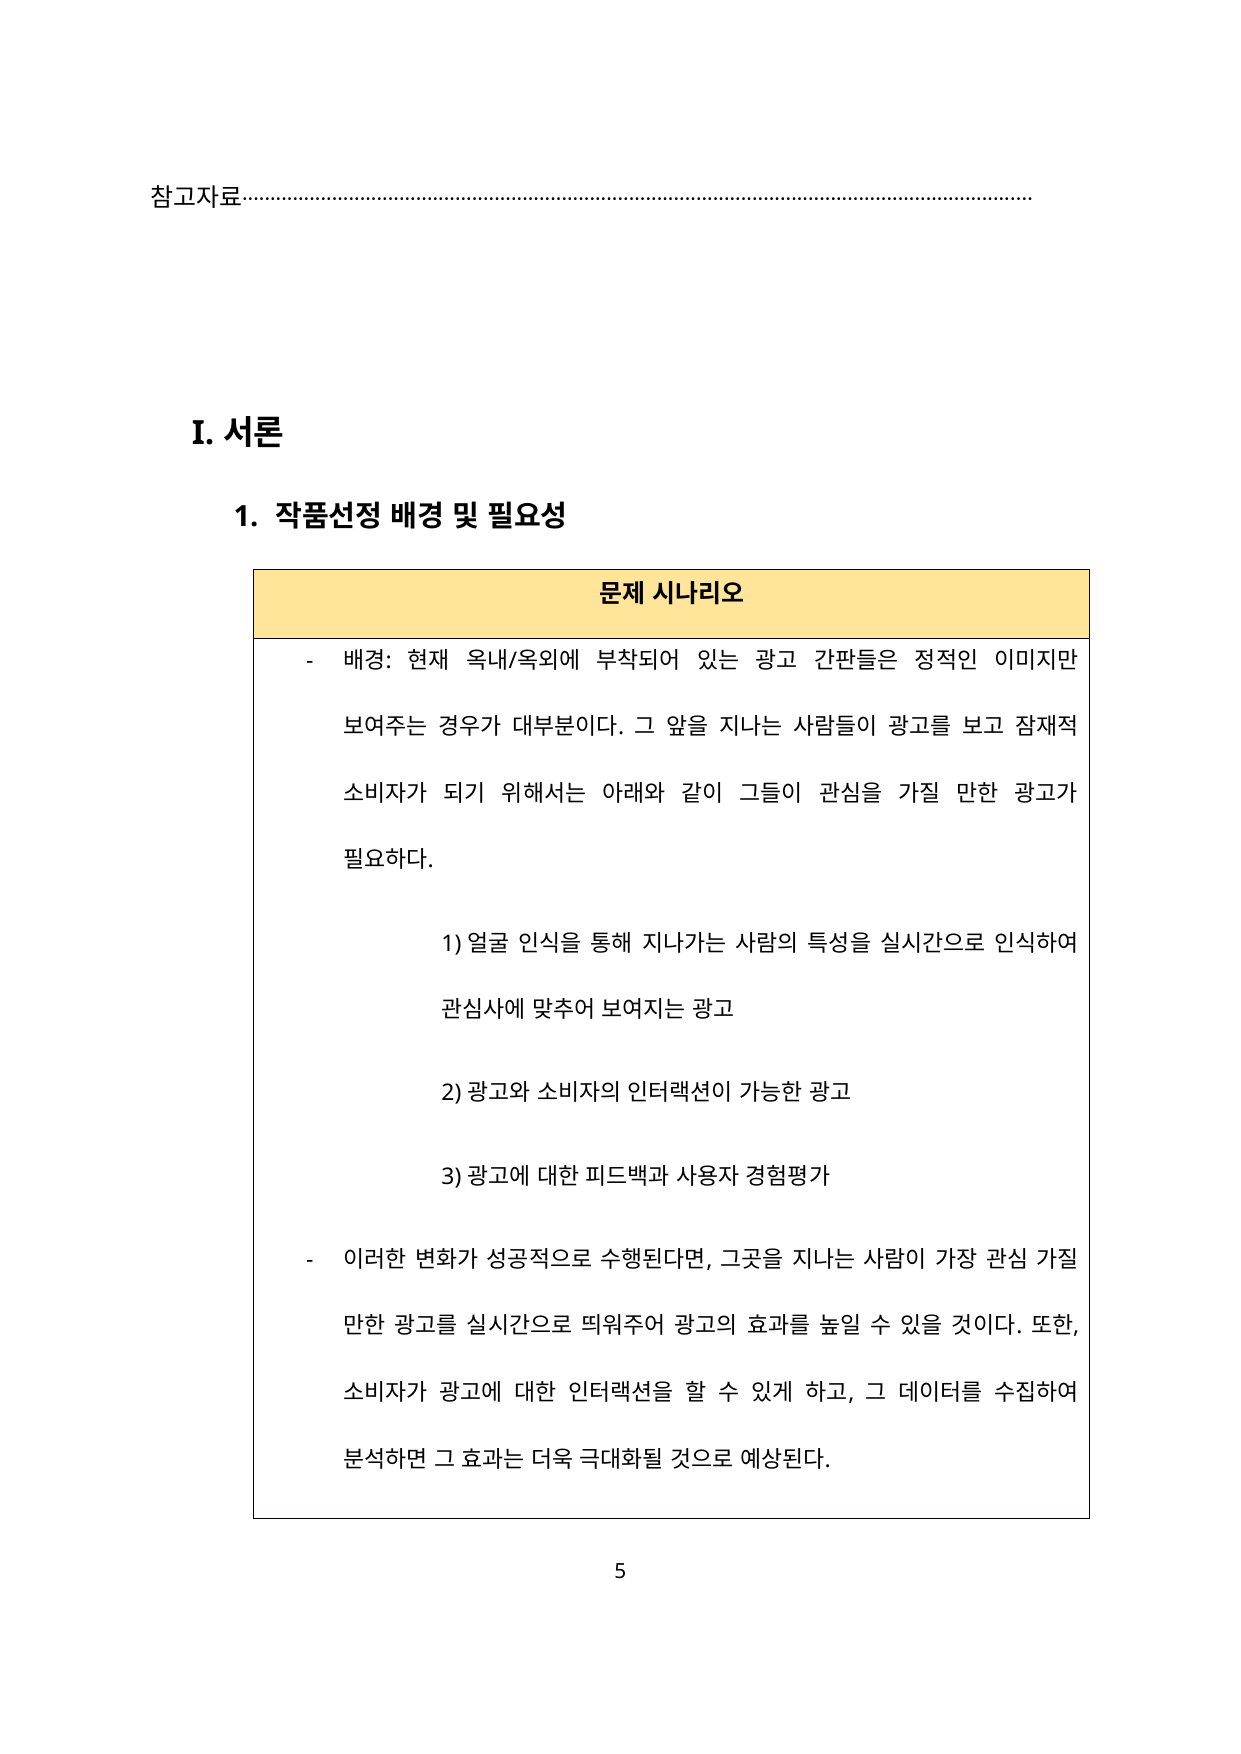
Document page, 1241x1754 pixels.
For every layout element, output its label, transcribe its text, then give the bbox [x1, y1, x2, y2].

list 작품선정 배경 및 필요성 [233, 493, 1090, 535]
text 참고자료 [150, 177, 1090, 213]
table_cell 배경: 현재 옥내/옥외에 부착되어 있는 광고 간판들은 정적인 이미지만 보여주는 경우가 대부분이다. 그 앞을 지나는 사람들이 광고를 보고 잠재적 소비자가 되기 위해서는 아래와 같이 그들이 관심을 가질 만한 광고가 필요하다. 얼굴 인식을 통해 지나가는 사람의 특성을 실시간으로 인식하여 관심사에 맞추어 보여지는 광고 광고와 소비자의 인터랙션이 가능한 광고 광고에 대한 피드백과 사용자 경험평가 이러한 변화가 성공적으로 수행된다면, 그곳을 지나는 사람이 가장 관심 가질 만한 광고를 실시간으로 띄워주어 광고의 효과를 높일 수 있을 것이다. 또한, 소비자가 광고에 대한 인터랙션을 할 수 있게 하고, 그 데이터를 수집하여 분석하면 그 효과는 더욱 극대화될 것으로 예상된다. [254, 639, 1089, 1517]
list 서론 [192, 406, 1090, 454]
table_header 문제 시나리오 [254, 570, 1089, 638]
